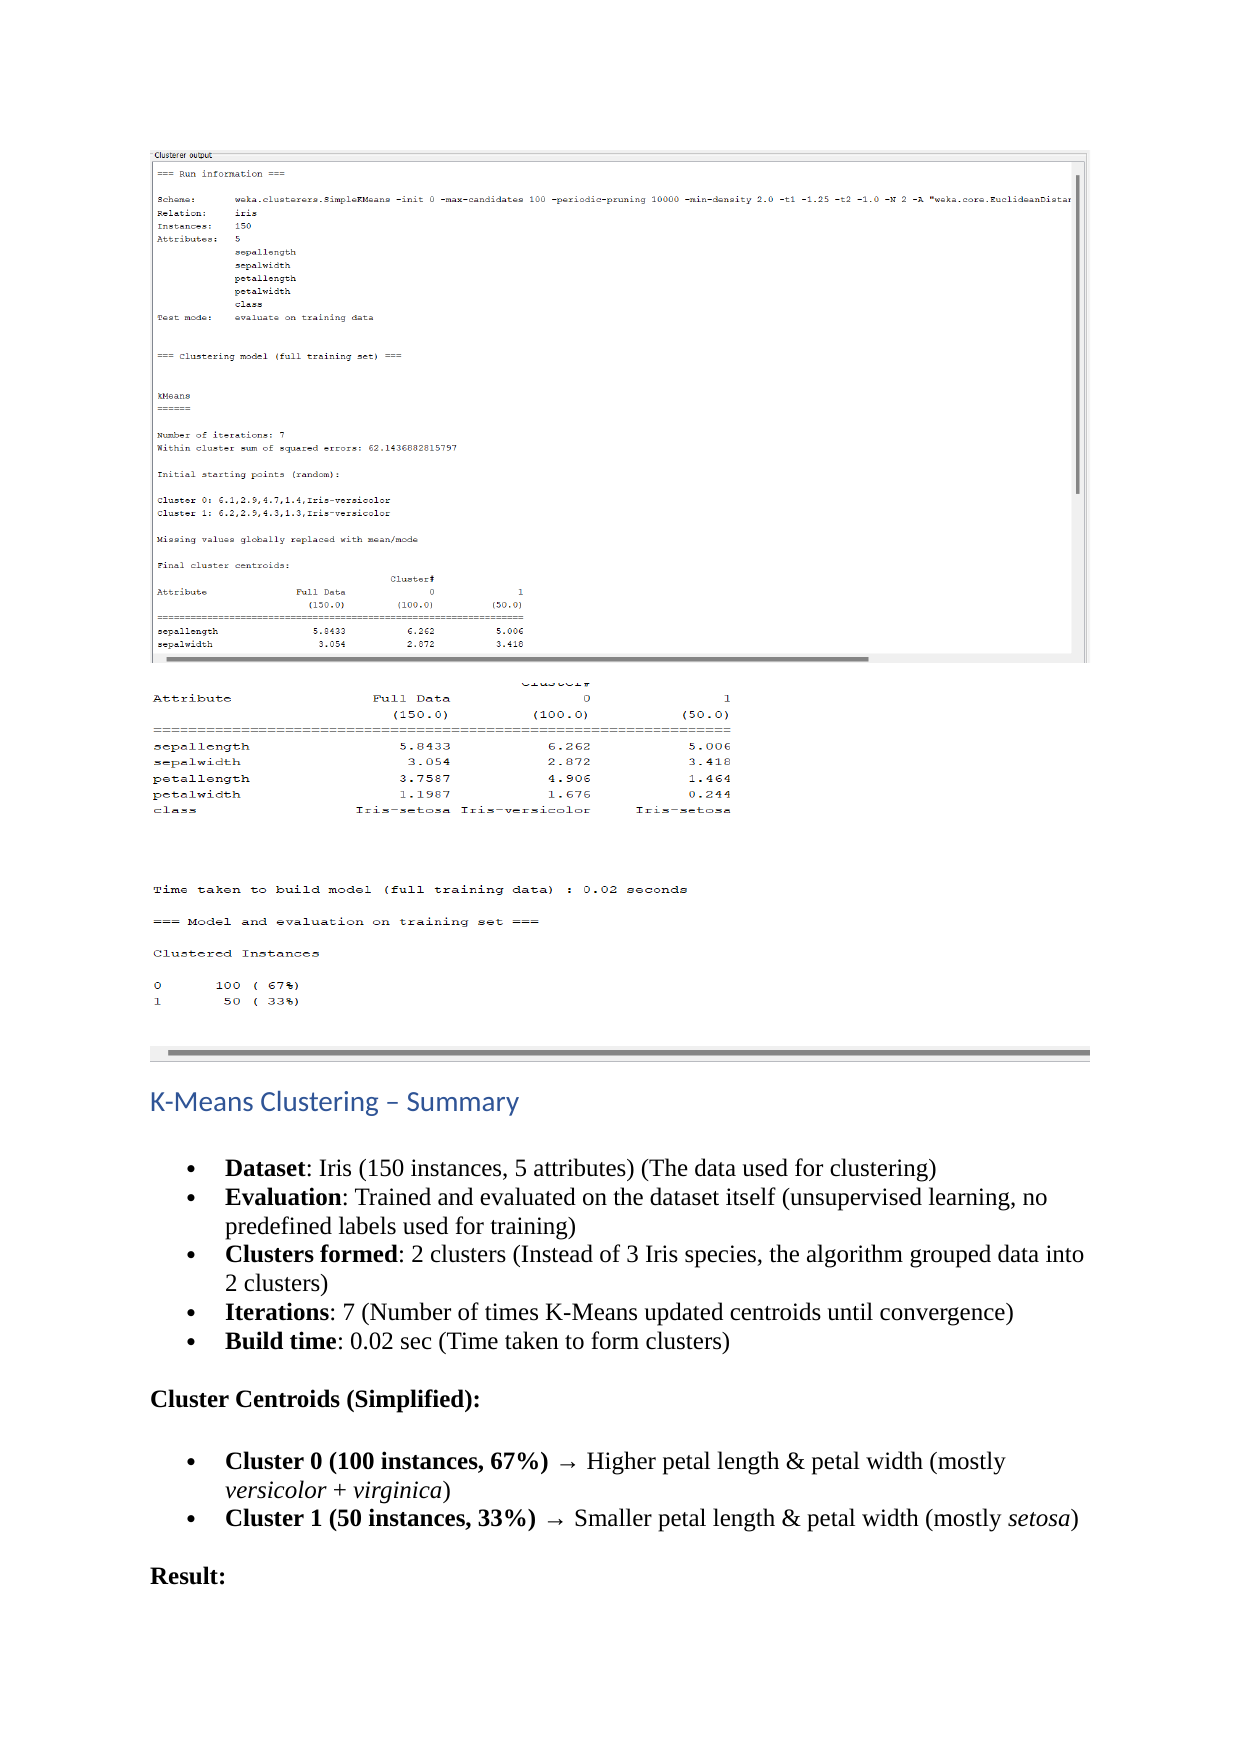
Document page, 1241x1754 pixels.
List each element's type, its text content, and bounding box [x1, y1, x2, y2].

list Cluster 0 (100 instances, 67%) → Higher petal length & petal width (mostly versicolor + virginica) [187, 1446, 1090, 1503]
text Result: [150, 1561, 1090, 1590]
list Iterations: 7 (Number of times K-Means updated centroids until convergence) [187, 1297, 1090, 1326]
list Clusters formed: 2 clusters (Instead of 3 Iris species, the algorithm grouped data into 2 clusters) [187, 1239, 1090, 1297]
picture [150, 683, 1090, 1062]
picture [150, 150, 1091, 663]
list Evaluation: Trained and evaluated on the dataset itself (unsupervised learning, no predefined labels used for training) [187, 1182, 1090, 1239]
list Build time: 0.02 sec (Time taken to form clusters) [187, 1326, 1090, 1354]
list Cluster 1 (50 instances, 33%) → Smaller petal length & petal width (mostly setosa) [187, 1503, 1090, 1532]
text Cluster Centroids (Simplified): [150, 1384, 1090, 1412]
subtitle K-Means Clustering – Summary [150, 1083, 1090, 1119]
list Dataset: Iris (150 instances, 5 attributes) (The data used for clustering) [187, 1153, 1090, 1182]
